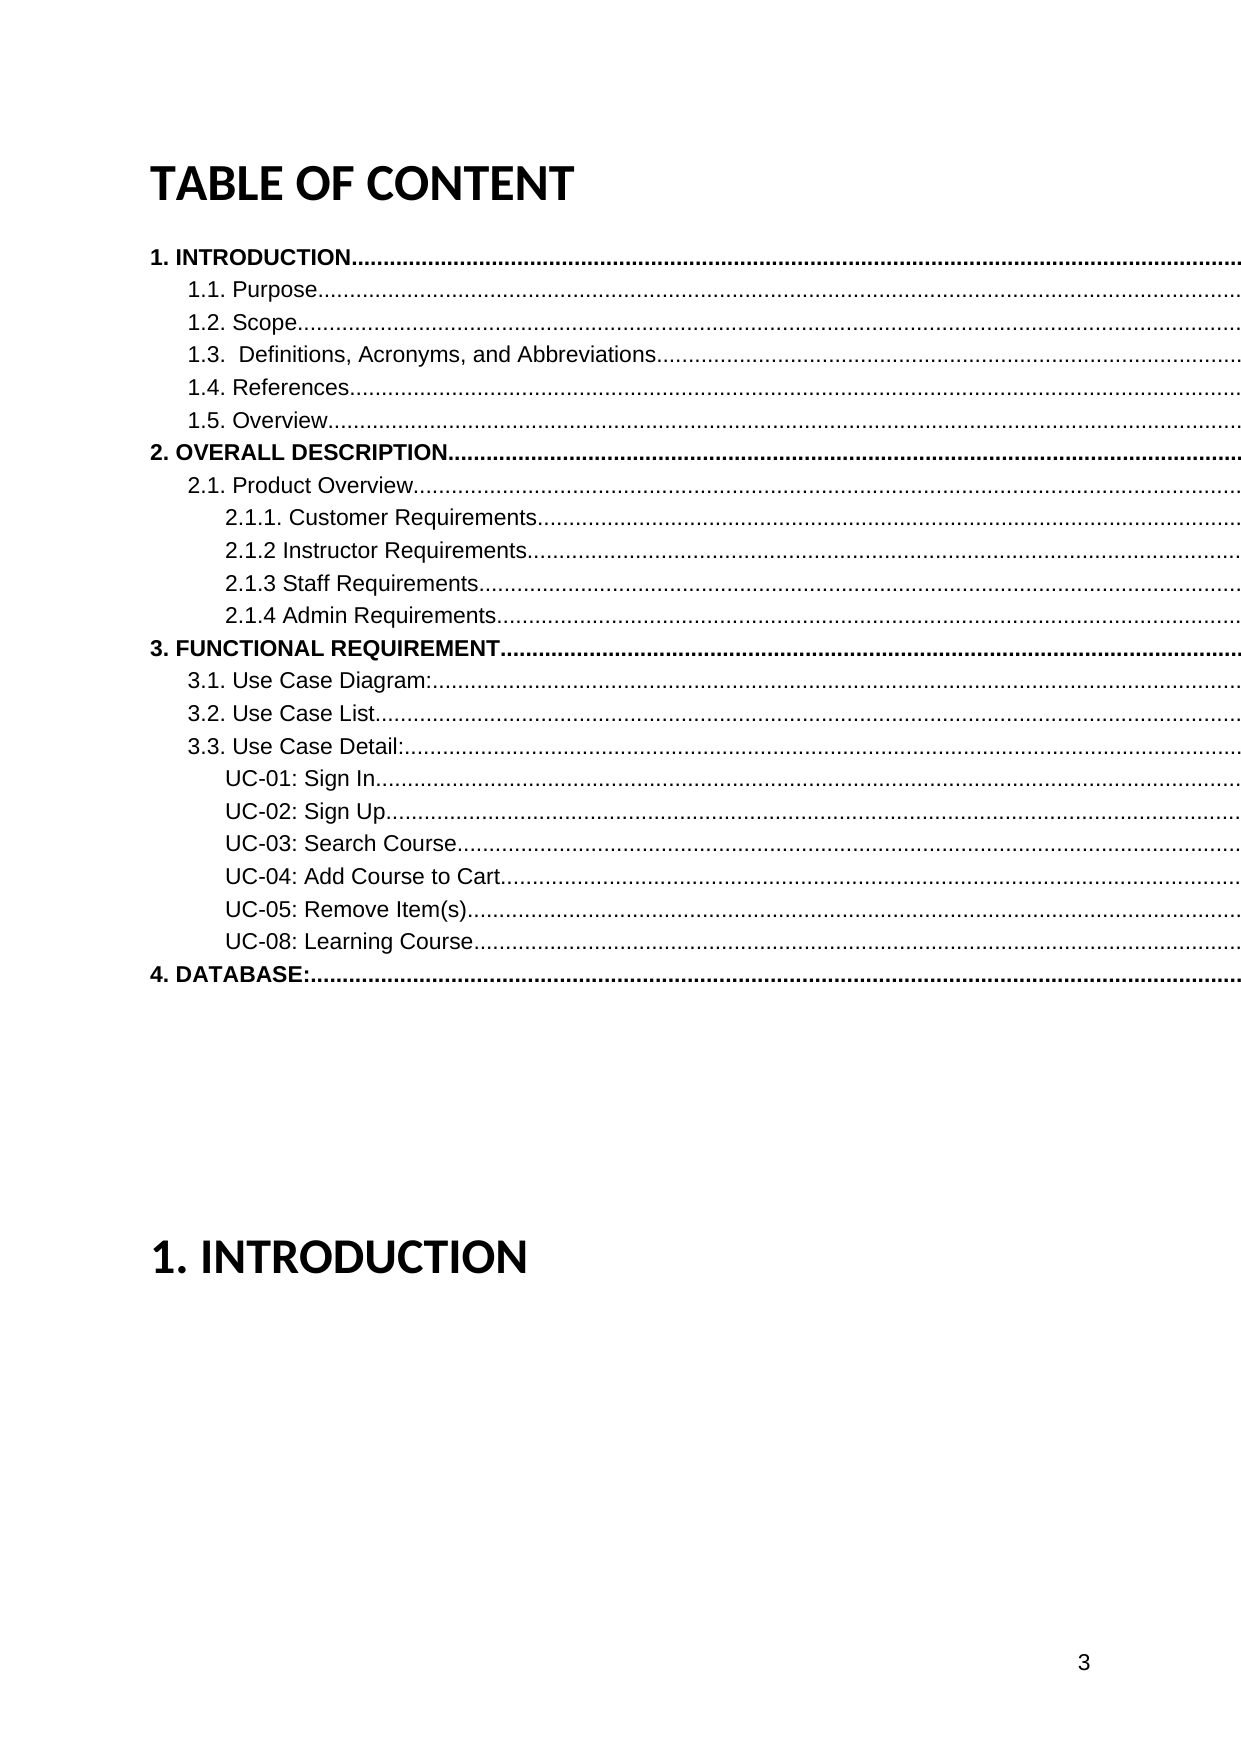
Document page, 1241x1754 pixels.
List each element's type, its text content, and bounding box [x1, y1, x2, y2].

subtitle 1. INTRODUCTION [150, 1224, 1090, 1286]
subtitle TABLE OF CONTENT [150, 150, 1090, 213]
